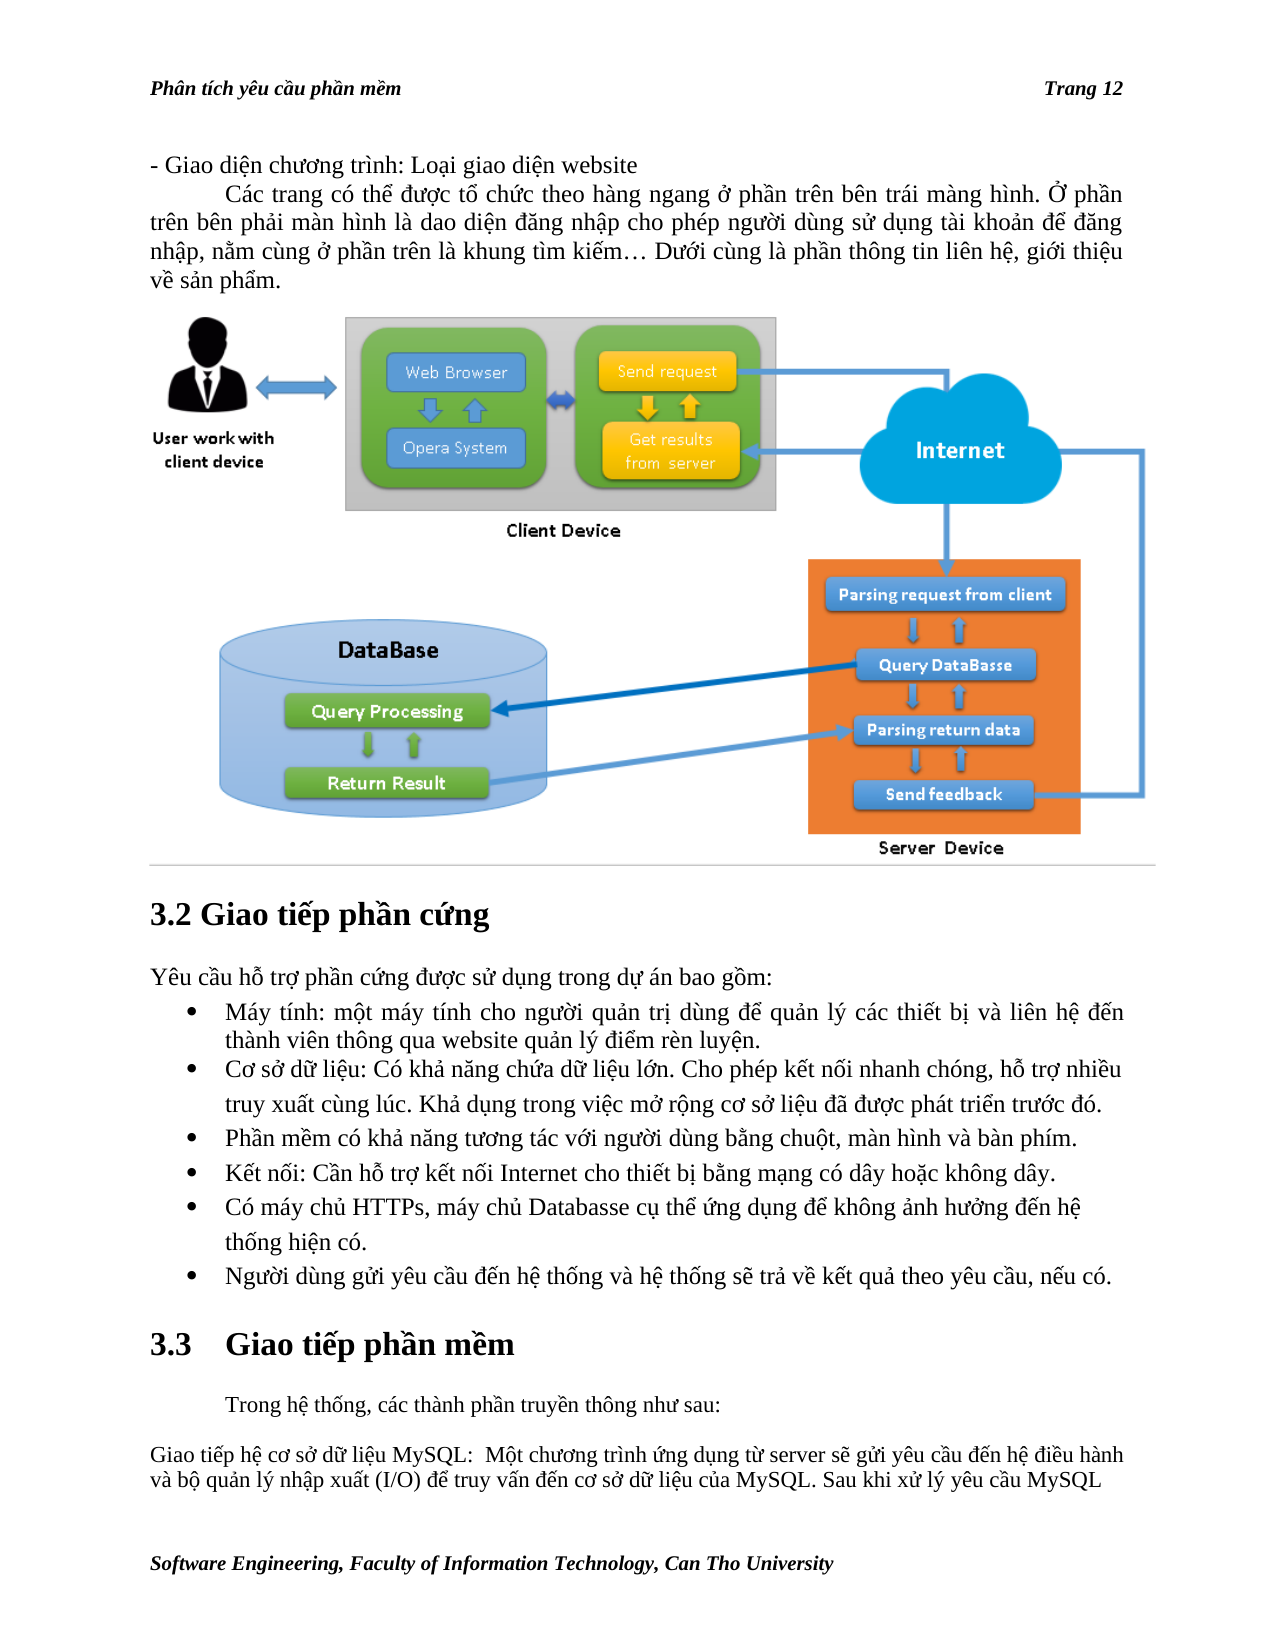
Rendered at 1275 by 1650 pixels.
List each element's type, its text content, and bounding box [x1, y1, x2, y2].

text Các trang có thể được tổ chức theo hàng ngang ở phần trên bên trái màng hình. Ở phần trên bên phải màn hình là dao diện đăng nhập cho phép người dùng sử dụng tài khoản để đăng nhập, nằm cùng ở phần trên là khung tìm kiếm… Dưới cùng là phần thông tin liên hệ, giới thiệu về sản phẩm. [150, 179, 1125, 294]
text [150, 1442, 1125, 1492]
list Người dùng gửi yêu cầu đến hệ thống và hệ thống sẽ trả về kết quả theo yêu cầu, nếu có. [187, 1261, 1125, 1290]
list Phần mềm có khả năng tương tác với người dùng bằng chuột, màn hình và bàn phím. [187, 1123, 1125, 1152]
picture [149, 296, 1156, 866]
list Cơ sở dữ liệu: Có khả năng chứa dữ liệu lớn. Cho phép kết nối nhanh chóng, hỗ trợ nhiều truy xuất cùng lúc. Khả dụng trong việc mở rộng cơ sở liệu đã được phát triển trước đó. [187, 1054, 1125, 1117]
text Yêu cầu hỗ trợ phần cứng được sử dụng trong dự án bao gồm: [150, 962, 1125, 991]
text - Giao diện chương trình: Loại giao diện website [150, 150, 1125, 179]
list Máy tính: một máy tính cho người quản trị dùng để quản lý các thiết bị và liên hệ đến thành viên thông qua website quản lý điểm rèn luyện. [187, 997, 1125, 1054]
list Có máy chủ HTTPs, máy chủ Databasse cụ thể ứng dụng để không ảnh hưởng đến hệ thống hiện có. [187, 1192, 1125, 1255]
subtitle Giao tiếp phần mềm [150, 1325, 1125, 1363]
text Trong hệ thống, các thành phần truyền thông như sau: [150, 1392, 1125, 1417]
subtitle 3.2 Giao tiếp phần cứng [150, 866, 1125, 933]
list Kết nối: Cần hỗ trợ kết nối Internet cho thiết bị bằng mạng có dây hoặc không dây. [187, 1158, 1125, 1186]
